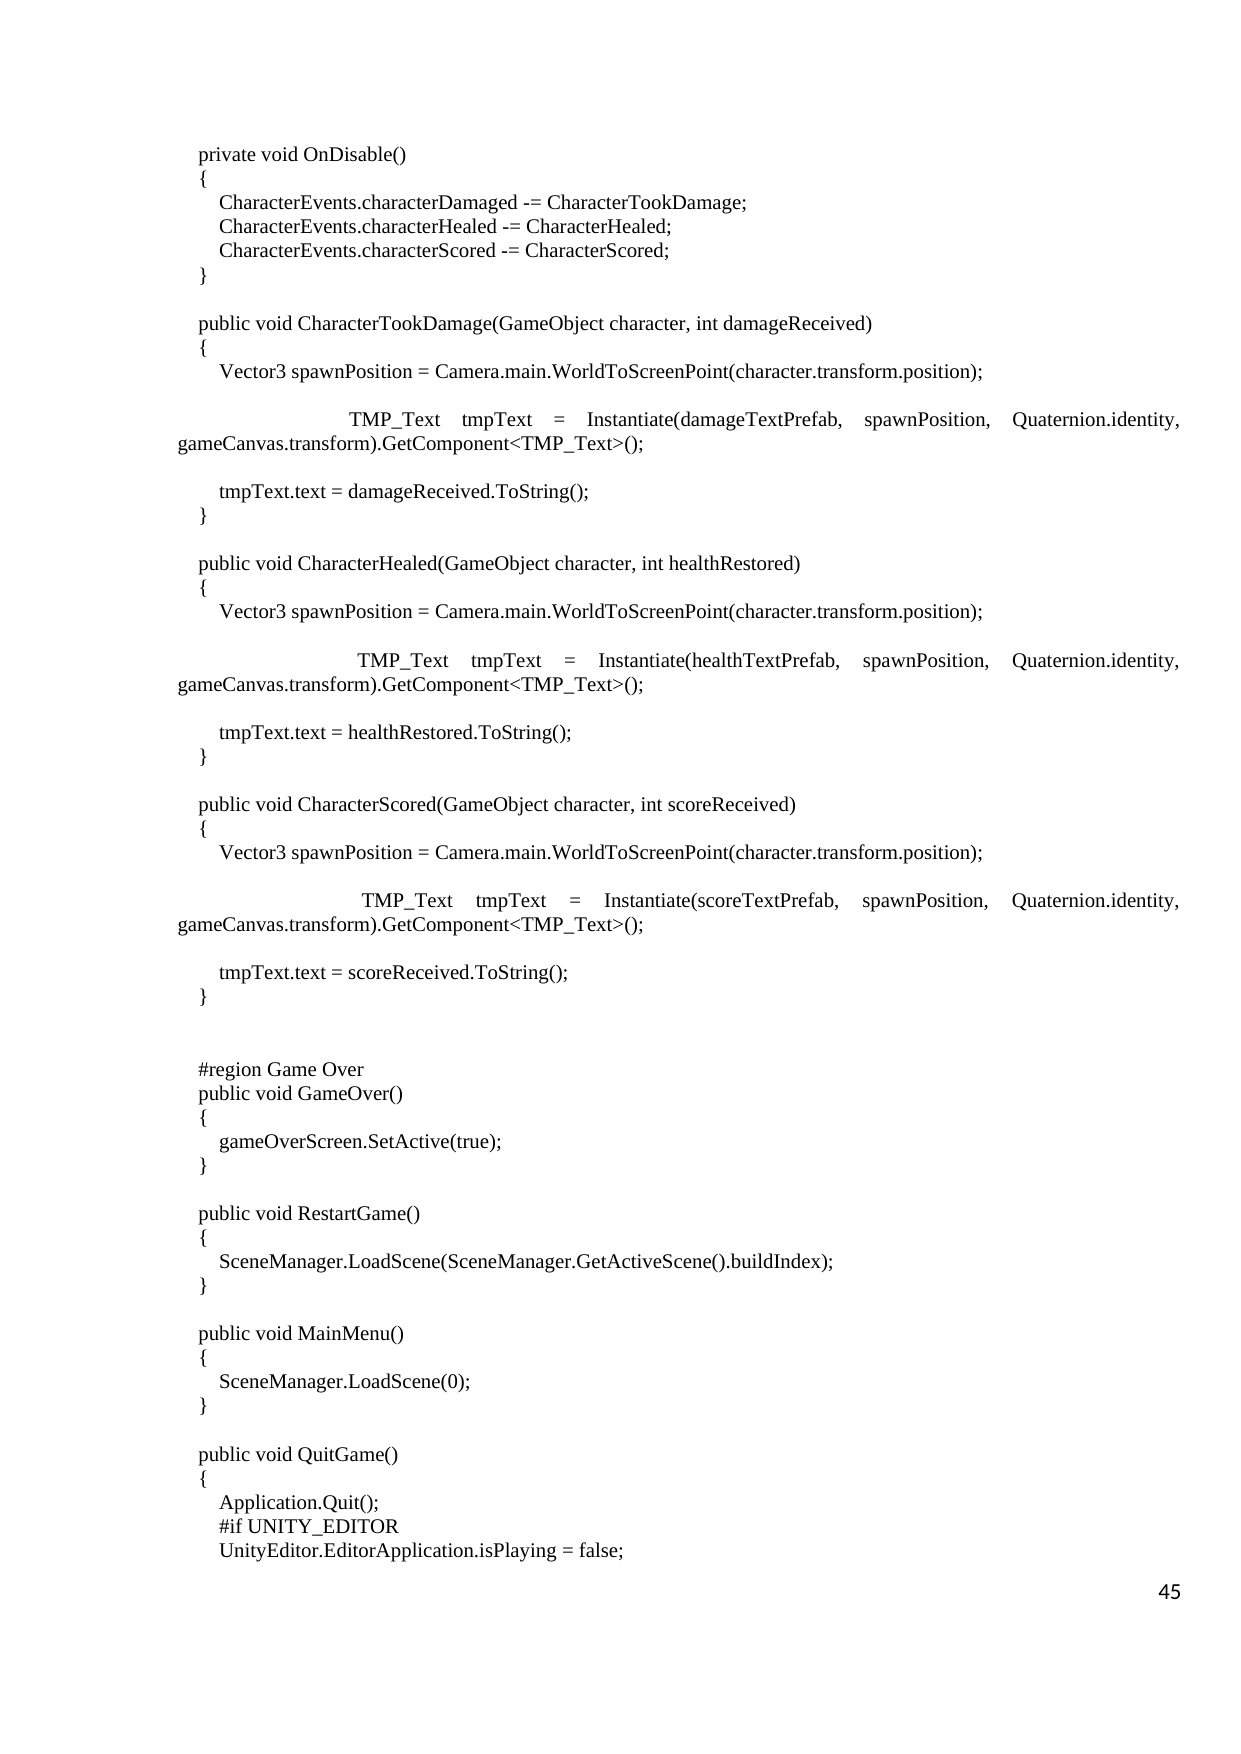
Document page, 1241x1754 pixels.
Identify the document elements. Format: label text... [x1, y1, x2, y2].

text { [177, 166, 1181, 190]
text } [177, 262, 1181, 287]
text gameOverScreen.SetActive(true); [177, 1129, 1181, 1153]
text public void RestartGame() [177, 1201, 1181, 1225]
text public void CharacterTookDamage(GameObject character, int damageReceived) [177, 311, 1181, 335]
text } [177, 744, 1181, 768]
text { [177, 1105, 1181, 1129]
text } [177, 1153, 1181, 1177]
text public void MainMenu() [177, 1321, 1181, 1345]
text #region Game Over [177, 1057, 1181, 1081]
text TMP_Text tmpText = Instantiate(damageTextPrefab, spawnPosition, Quaternion.identity, gameCanvas.transform).GetComponent<TMP_Text>(); [177, 407, 1181, 455]
text { [177, 1466, 1181, 1490]
text public void CharacterScored(GameObject character, int scoreReceived) [177, 792, 1181, 816]
text public void GameOver() [177, 1081, 1181, 1105]
text tmpText.text = scoreReceived.ToString(); [177, 960, 1181, 984]
text { [177, 575, 1181, 599]
text } [177, 503, 1181, 527]
text SceneManager.LoadScene(SceneManager.GetActiveScene().buildIndex); [177, 1249, 1181, 1273]
text { [177, 816, 1181, 840]
text UnityEditor.EditorApplication.isPlaying = false; [177, 1538, 1181, 1562]
text public void QuitGame() [177, 1442, 1181, 1466]
text Vector3 spawnPosition = Camera.main.WorldToScreenPoint(character.transform.position); [177, 599, 1181, 623]
text #if UNITY_EDITOR [177, 1514, 1181, 1538]
text { [177, 1345, 1181, 1369]
text } [177, 984, 1181, 1008]
text CharacterEvents.characterHealed -= CharacterHealed; [177, 214, 1181, 238]
text TMP_Text tmpText = Instantiate(scoreTextPrefab, spawnPosition, Quaternion.identity, gameCanvas.transform).GetComponent<TMP_Text>(); [177, 888, 1181, 936]
text Vector3 spawnPosition = Camera.main.WorldToScreenPoint(character.transform.position); [177, 359, 1181, 383]
text } [177, 1273, 1181, 1297]
text TMP_Text tmpText = Instantiate(healthTextPrefab, spawnPosition, Quaternion.identity, gameCanvas.transform).GetComponent<TMP_Text>(); [177, 647, 1181, 696]
text } [177, 1393, 1181, 1417]
text private void OnDisable() [177, 142, 1181, 166]
text CharacterEvents.characterScored -= CharacterScored; [177, 238, 1181, 262]
text SceneManager.LoadScene(0); [177, 1369, 1181, 1393]
text { [177, 335, 1181, 359]
text { [177, 1225, 1181, 1249]
text CharacterEvents.characterDamaged -= CharacterTookDamage; [177, 190, 1181, 214]
text tmpText.text = damageReceived.ToString(); [177, 479, 1181, 503]
text tmpText.text = healthRestored.ToString(); [177, 720, 1181, 744]
text public void CharacterHealed(GameObject character, int healthRestored) [177, 551, 1181, 575]
text Vector3 spawnPosition = Camera.main.WorldToScreenPoint(character.transform.position); [177, 840, 1181, 864]
text Application.Quit(); [177, 1490, 1181, 1514]
